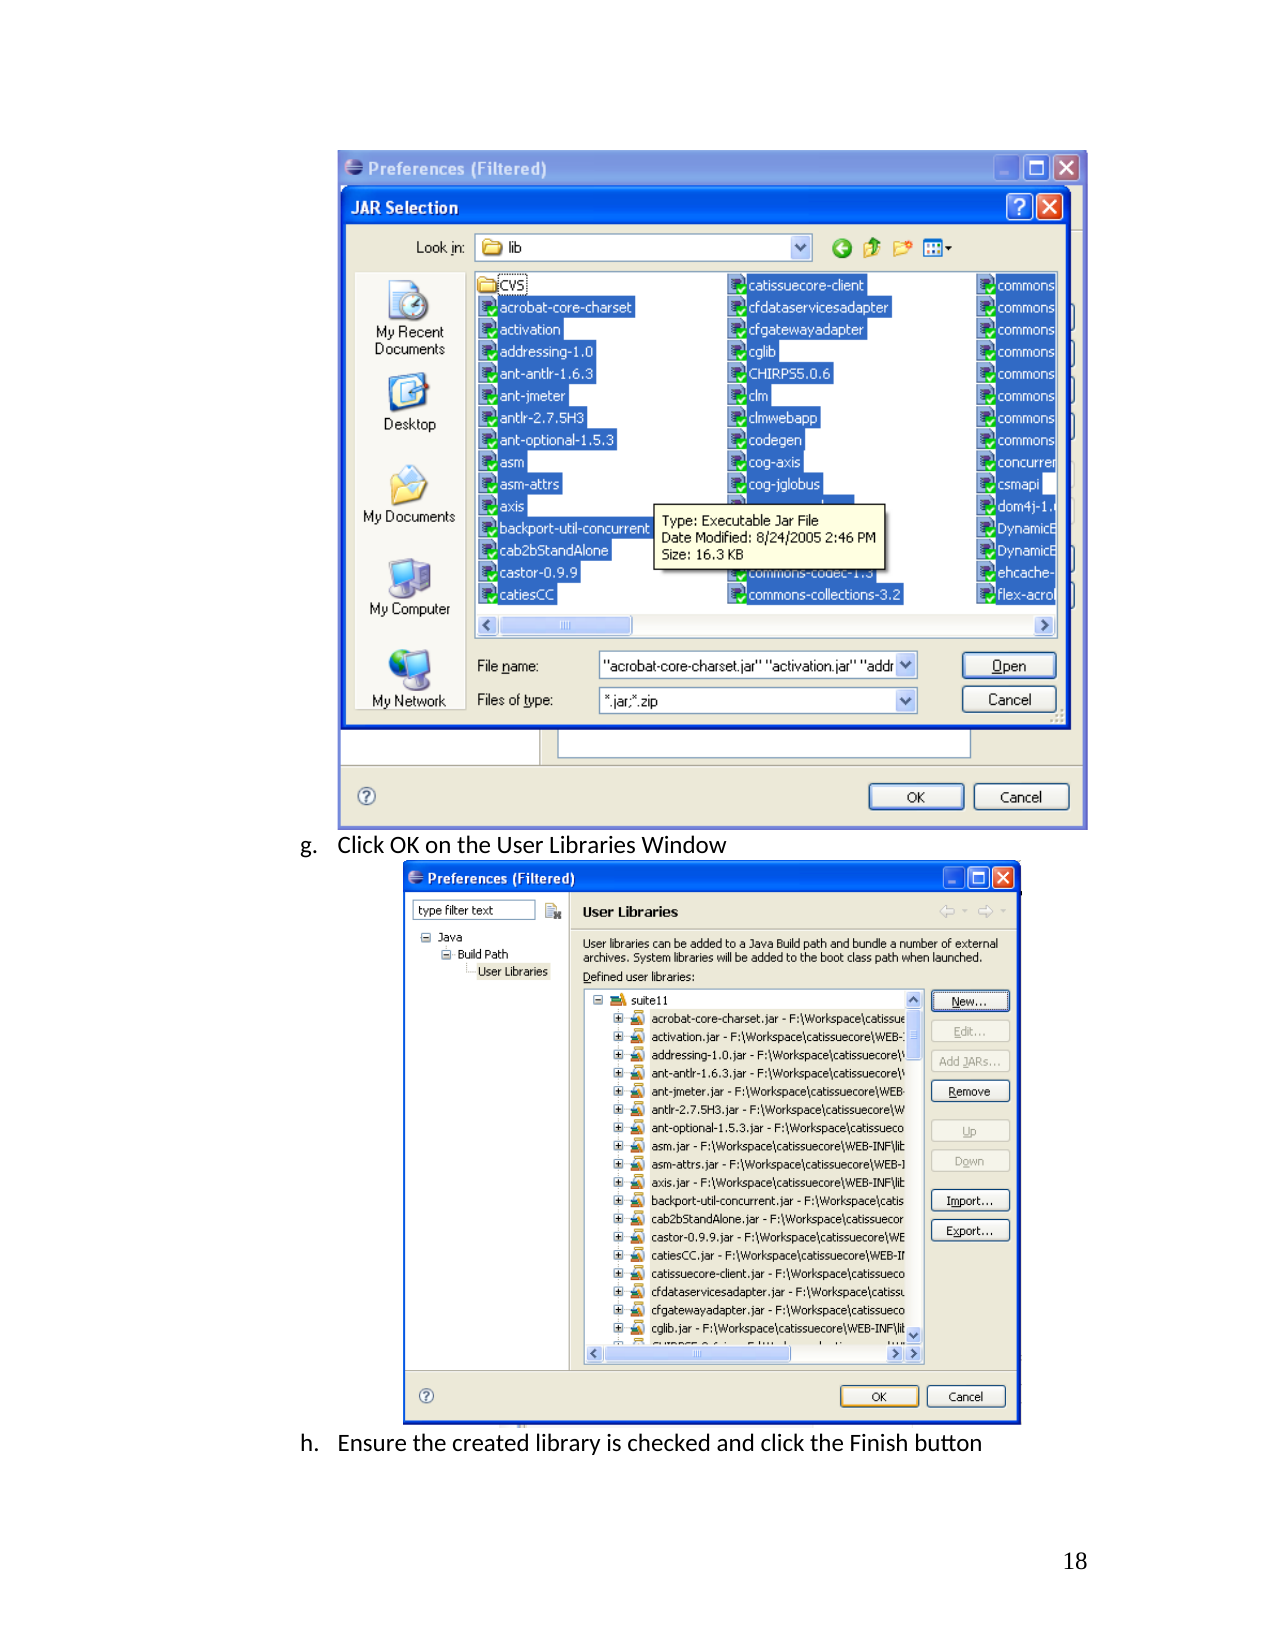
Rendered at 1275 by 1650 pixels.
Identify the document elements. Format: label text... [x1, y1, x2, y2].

picture [337, 150, 1088, 830]
list Click OK on the User Libraries Window [300, 830, 1087, 860]
picture [403, 860, 1022, 1428]
list Ensure the created library is checked and click the Finish button [300, 1427, 1087, 1458]
